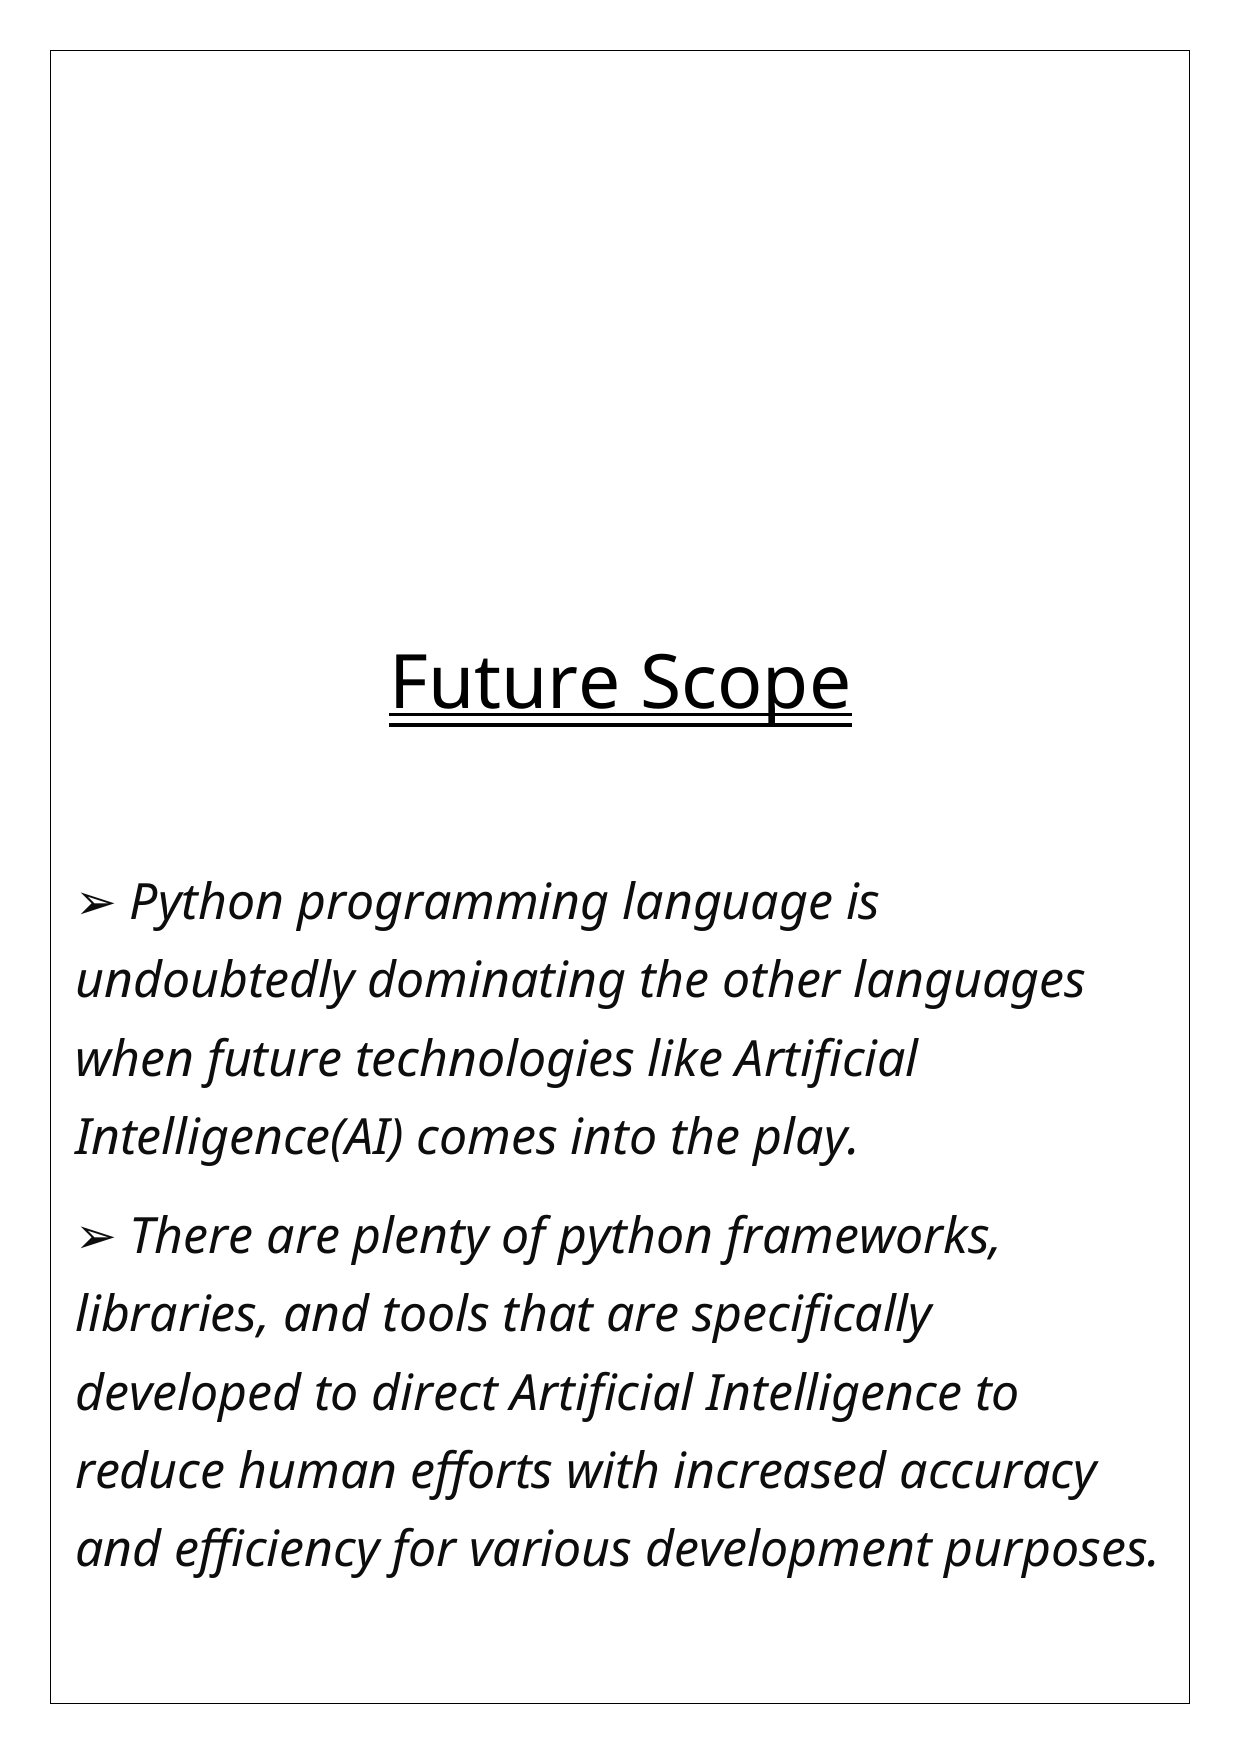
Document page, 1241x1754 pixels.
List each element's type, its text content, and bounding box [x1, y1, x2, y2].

text ➢ There are plenty of python frameworks, libraries, and tools that are specifically developed to direct Artificial Intelligence to reduce human efforts with increased accuracy and efficiency for various development purposes. [75, 1200, 1165, 1581]
text Future Scope [75, 628, 1165, 731]
text ➢ Python programming language is undoubtedly dominating the other languages when future technologies like Artificial Intelligence(AI) comes into the play. [75, 866, 1165, 1169]
